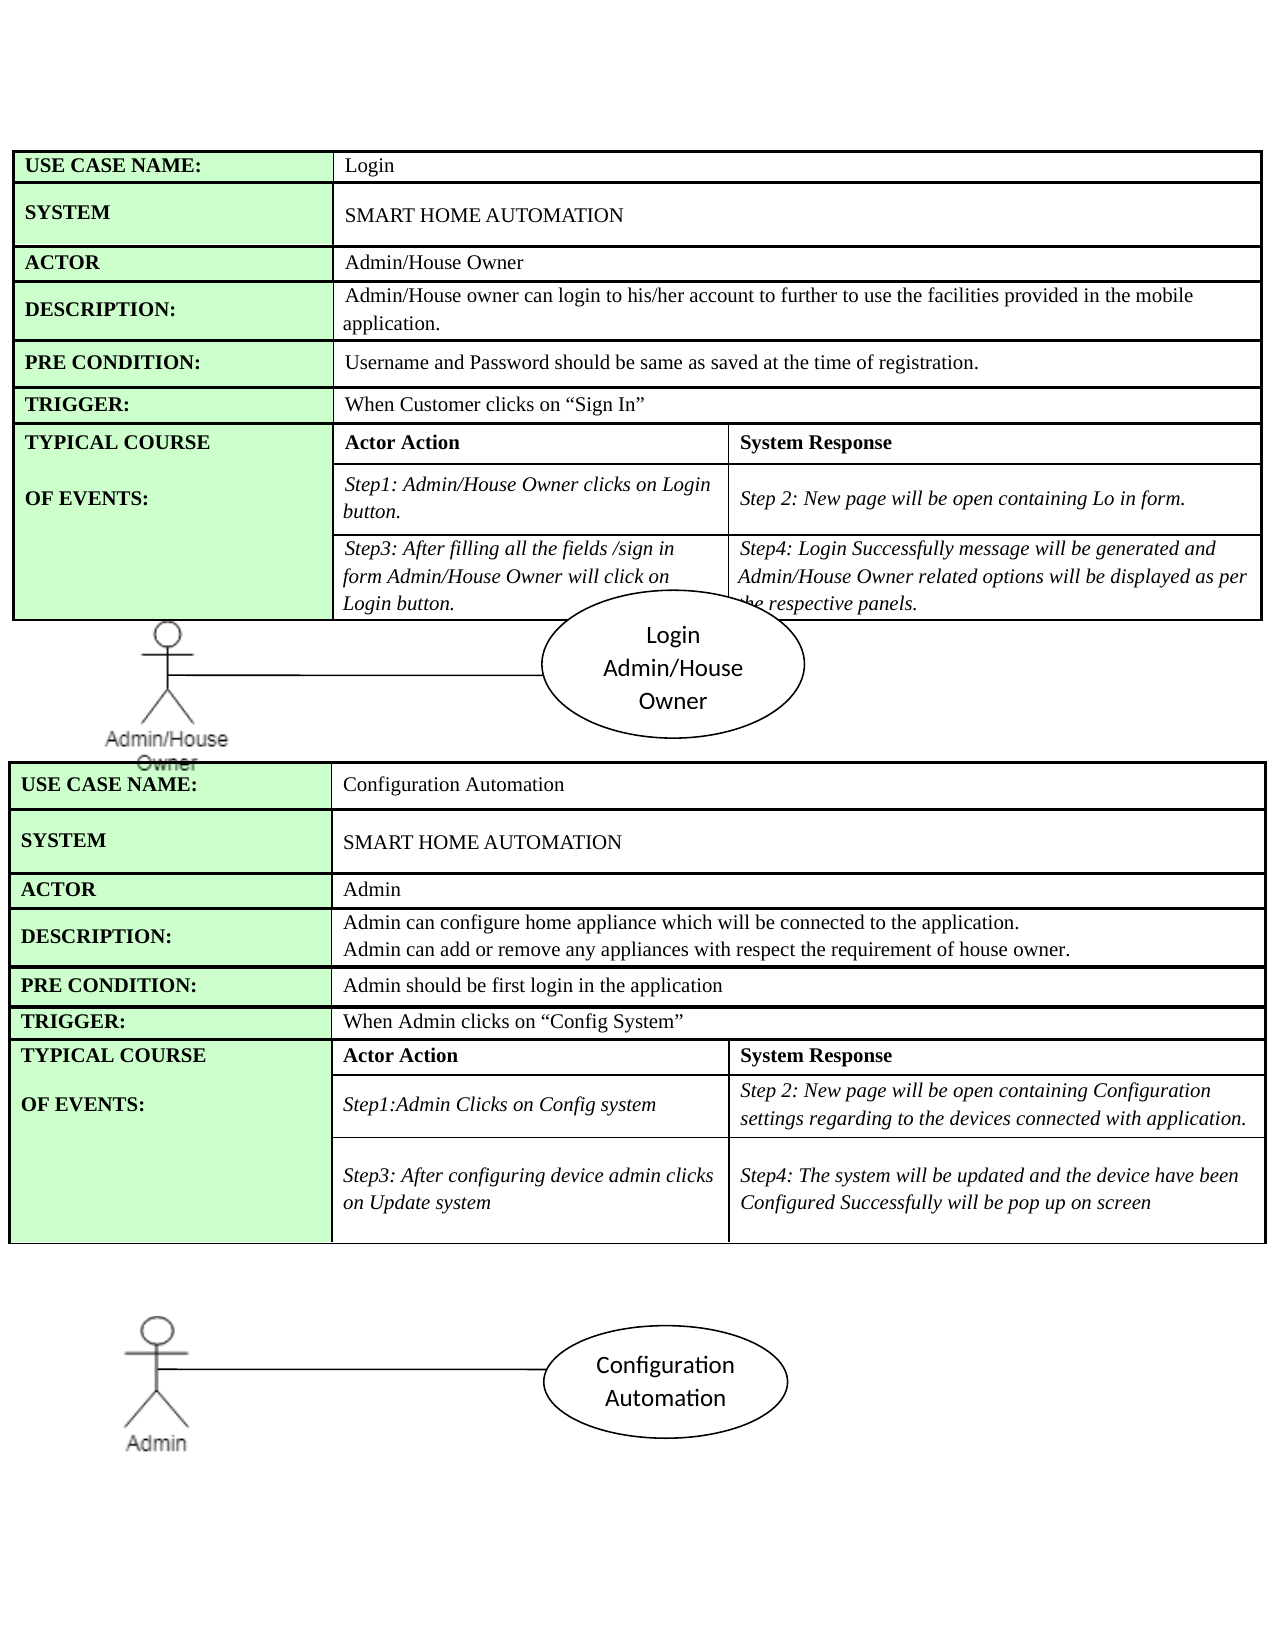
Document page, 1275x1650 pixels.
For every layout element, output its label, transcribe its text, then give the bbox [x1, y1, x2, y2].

table_cell PRE CONDITION: [11, 969, 331, 1005]
table_cell ACTOR [15, 248, 332, 280]
table_cell PRE CONDITION: [15, 342, 333, 386]
table_cell SYSTEM [11, 811, 331, 872]
table_header USE CASE NAME: [11, 764, 331, 808]
table_cell Admin/House owner can login to his/her account to further to use the facilities provided in the mobile application. [334, 283, 1260, 339]
table_cell TYPICAL COURSE [11, 1041, 331, 1074]
table_cell [15, 534, 332, 619]
table_cell Step 2: New page will be open containing Lo in form. [729, 465, 1260, 534]
table_header Configuration Automation [332, 764, 1264, 808]
table_cell Step3: After configuring device admin clicks on Update system [333, 1138, 728, 1242]
table_cell DESCRIPTION: [15, 283, 333, 339]
table_cell System Response [729, 425, 1260, 463]
table_cell Admin/House Owner [334, 248, 1260, 280]
table_cell Step4: Login Successfully message will be generated and Admin/House Owner related options will be displayed as per the respective panels. [729, 536, 1260, 619]
table_cell TRIGGER: [11, 1009, 331, 1038]
table_cell DESCRIPTION: [11, 910, 331, 965]
table_cell Username and Password should be same as saved at the time of registration. [334, 342, 1260, 386]
table_cell Actor Action [334, 425, 728, 463]
table_cell Actor Action [333, 1041, 728, 1074]
table_cell Admin [333, 875, 1264, 907]
table_header Login [334, 153, 1260, 181]
table_cell SYSTEM [15, 184, 332, 244]
table_cell Admin can configure home appliance which will be connected to the application. Admin can add or remove any appliances with respect the requirement of house owner. [332, 910, 1264, 965]
table_cell Step1:Admin Clicks on Config system [333, 1076, 728, 1137]
table_cell OF EVENTS: [11, 1074, 331, 1137]
table_cell When Customer clicks on “Sign In” [334, 389, 1260, 422]
table_cell SMart Home Automation [333, 811, 1264, 872]
table_cell ACTOR [11, 875, 331, 907]
table_cell TRIGGER: [15, 389, 333, 422]
table_cell Step1: Admin/House Owner clicks on Login button. [334, 465, 728, 534]
table_cell TYPICAL COURSE [15, 425, 332, 463]
table_cell SMart Home Automation [334, 184, 1260, 244]
table_cell Step4: The system will be updated and the device have been Configured Successfully will be pop up on screen [730, 1138, 1264, 1242]
table_cell System Response [730, 1041, 1264, 1074]
table_cell Step3: After filling all the fields /sign in form Admin/House Owner will click on Login button. [334, 536, 728, 619]
table_cell [11, 1137, 331, 1242]
table_header USE CASE NAME: [15, 153, 333, 181]
table_cell Step 2: New page will be open containing Configuration settings regarding to the devices connected with application. [730, 1076, 1264, 1137]
table_cell When Admin clicks on “Config System” [332, 1009, 1264, 1038]
picture [111, 1316, 202, 1464]
picture [90, 620, 246, 776]
table_cell Admin should be first login in the application [332, 969, 1264, 1005]
table_cell OF EVENTS: [15, 463, 332, 534]
